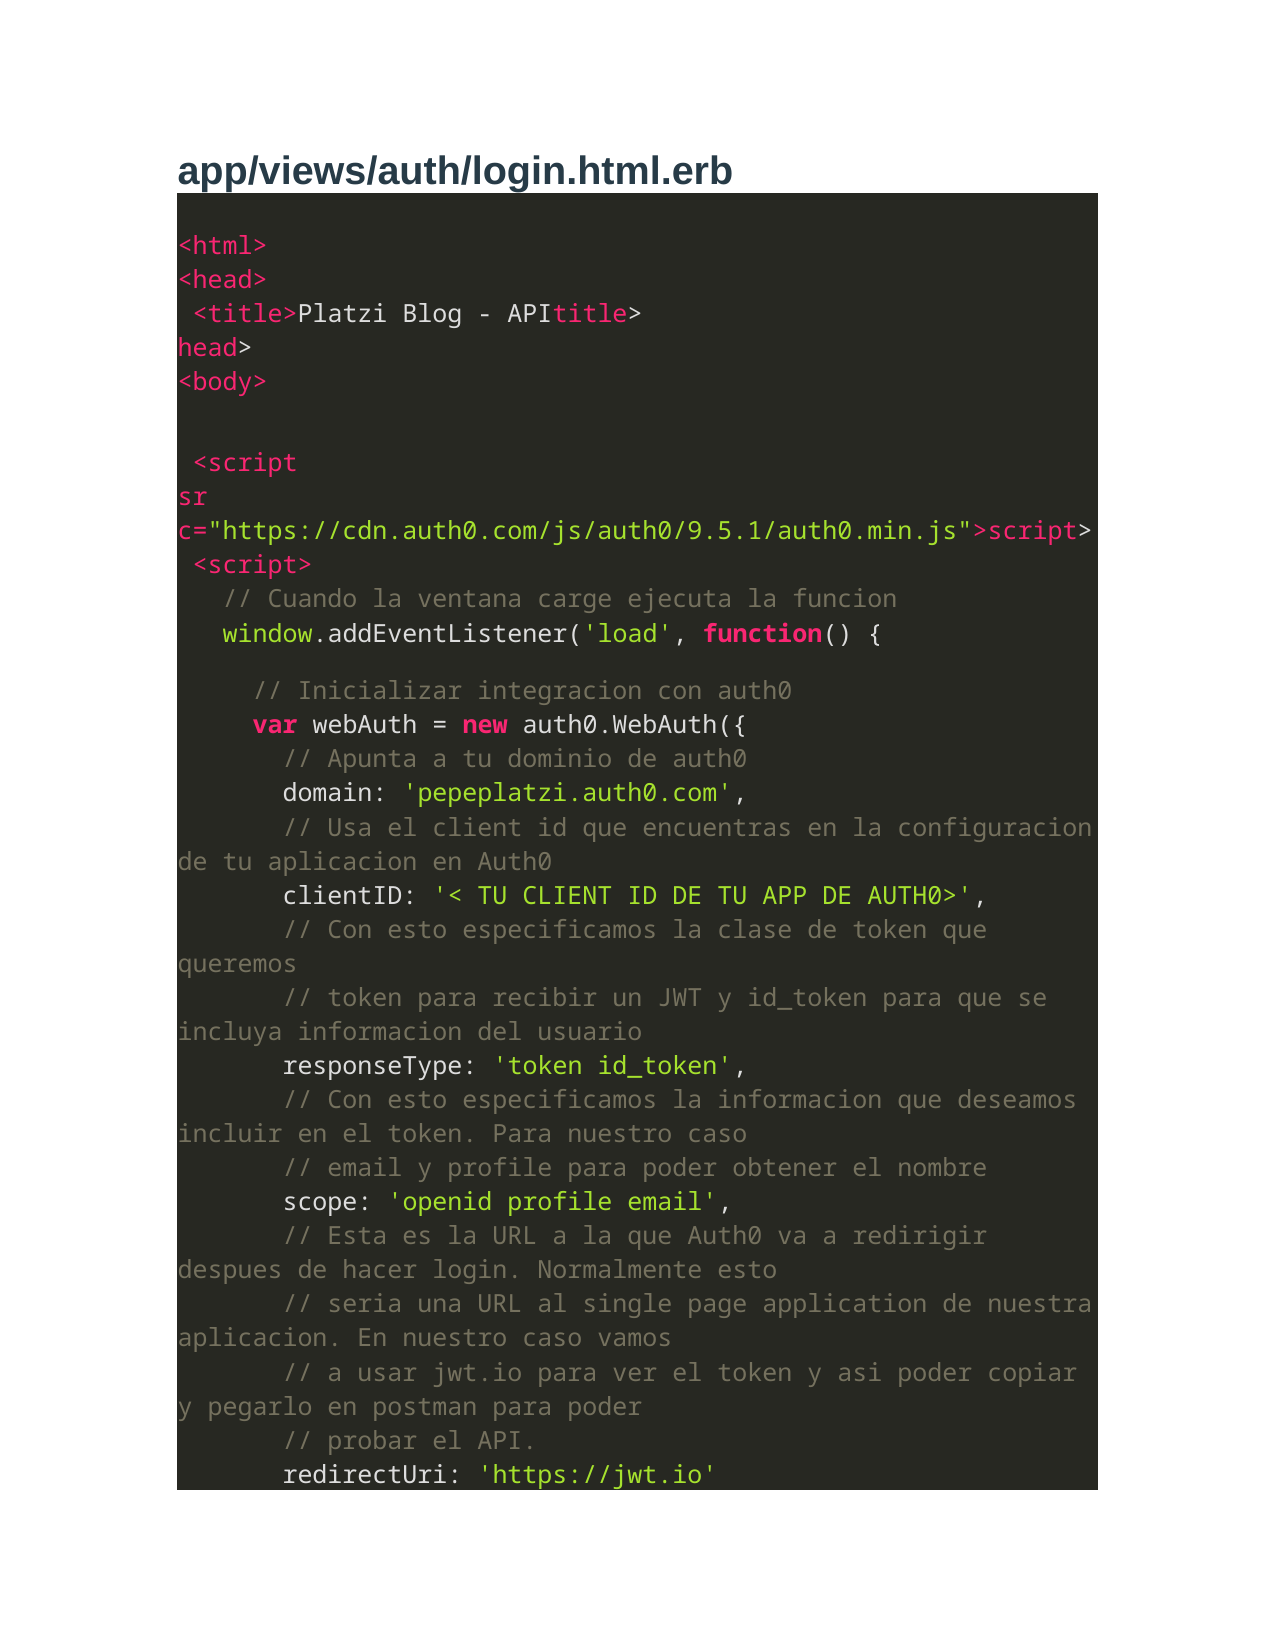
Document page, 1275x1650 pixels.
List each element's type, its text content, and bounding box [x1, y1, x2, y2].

text responseType: 'token id_token', [177, 1048, 1098, 1082]
text <script> [177, 547, 1098, 581]
text <script src="https://cdn.auth0.com/js/auth0/9.5.1/auth0.min.js">script> [177, 445, 1098, 547]
text // Inicializar integracion con auth0 [177, 673, 1098, 707]
text var webAuth = new auth0.WebAuth({ [177, 707, 1098, 741]
text clientID: '< TU CLIENT ID DE TU APP DE AUTH0>', [177, 877, 1098, 911]
text // seria una URL al single page application de nuestra aplicacion. En nuestro caso vamos [177, 1286, 1098, 1354]
text redirectUri: 'https://jwt.io' [177, 1456, 1098, 1490]
text // token para recibir un JWT y id_token para que se incluya informacion del usuario [177, 979, 1098, 1048]
text // Con esto especificamos la informacion que deseamos incluir en el token. Para nuestro caso [177, 1082, 1098, 1150]
text // Con esto especificamos la clase de token que queremos [177, 911, 1098, 979]
text domain: 'pepeplatzi.auth0.com', [177, 775, 1098, 809]
text // Apunta a tu dominio de auth0 [177, 741, 1098, 775]
text <head> [177, 261, 1098, 295]
text // Esta es la URL a la que Auth0 va a redirigir despues de hacer login. Normalmente esto [177, 1218, 1098, 1286]
text app/views/auth/login.html.erb [177, 148, 1098, 193]
text window.addEventListener('load', function() { [177, 615, 1098, 649]
text head> [177, 329, 1098, 363]
text <title>Platzi Blog - APItitle> [177, 295, 1098, 329]
text // Usa el client id que encuentras en la configuracion de tu aplicacion en Auth0 [177, 809, 1098, 877]
text scope: 'openid profile email', [177, 1184, 1098, 1218]
text // Cuando la ventana carge ejecuta la funcion [177, 581, 1098, 615]
text <body> [177, 363, 1098, 398]
text <html> [177, 227, 1098, 261]
text // a usar jwt.io para ver el token y asi poder copiar y pegarlo en postman para poder [177, 1354, 1098, 1422]
text // email y profile para poder obtener el nombre [177, 1150, 1098, 1184]
text // probar el API. [177, 1422, 1098, 1456]
